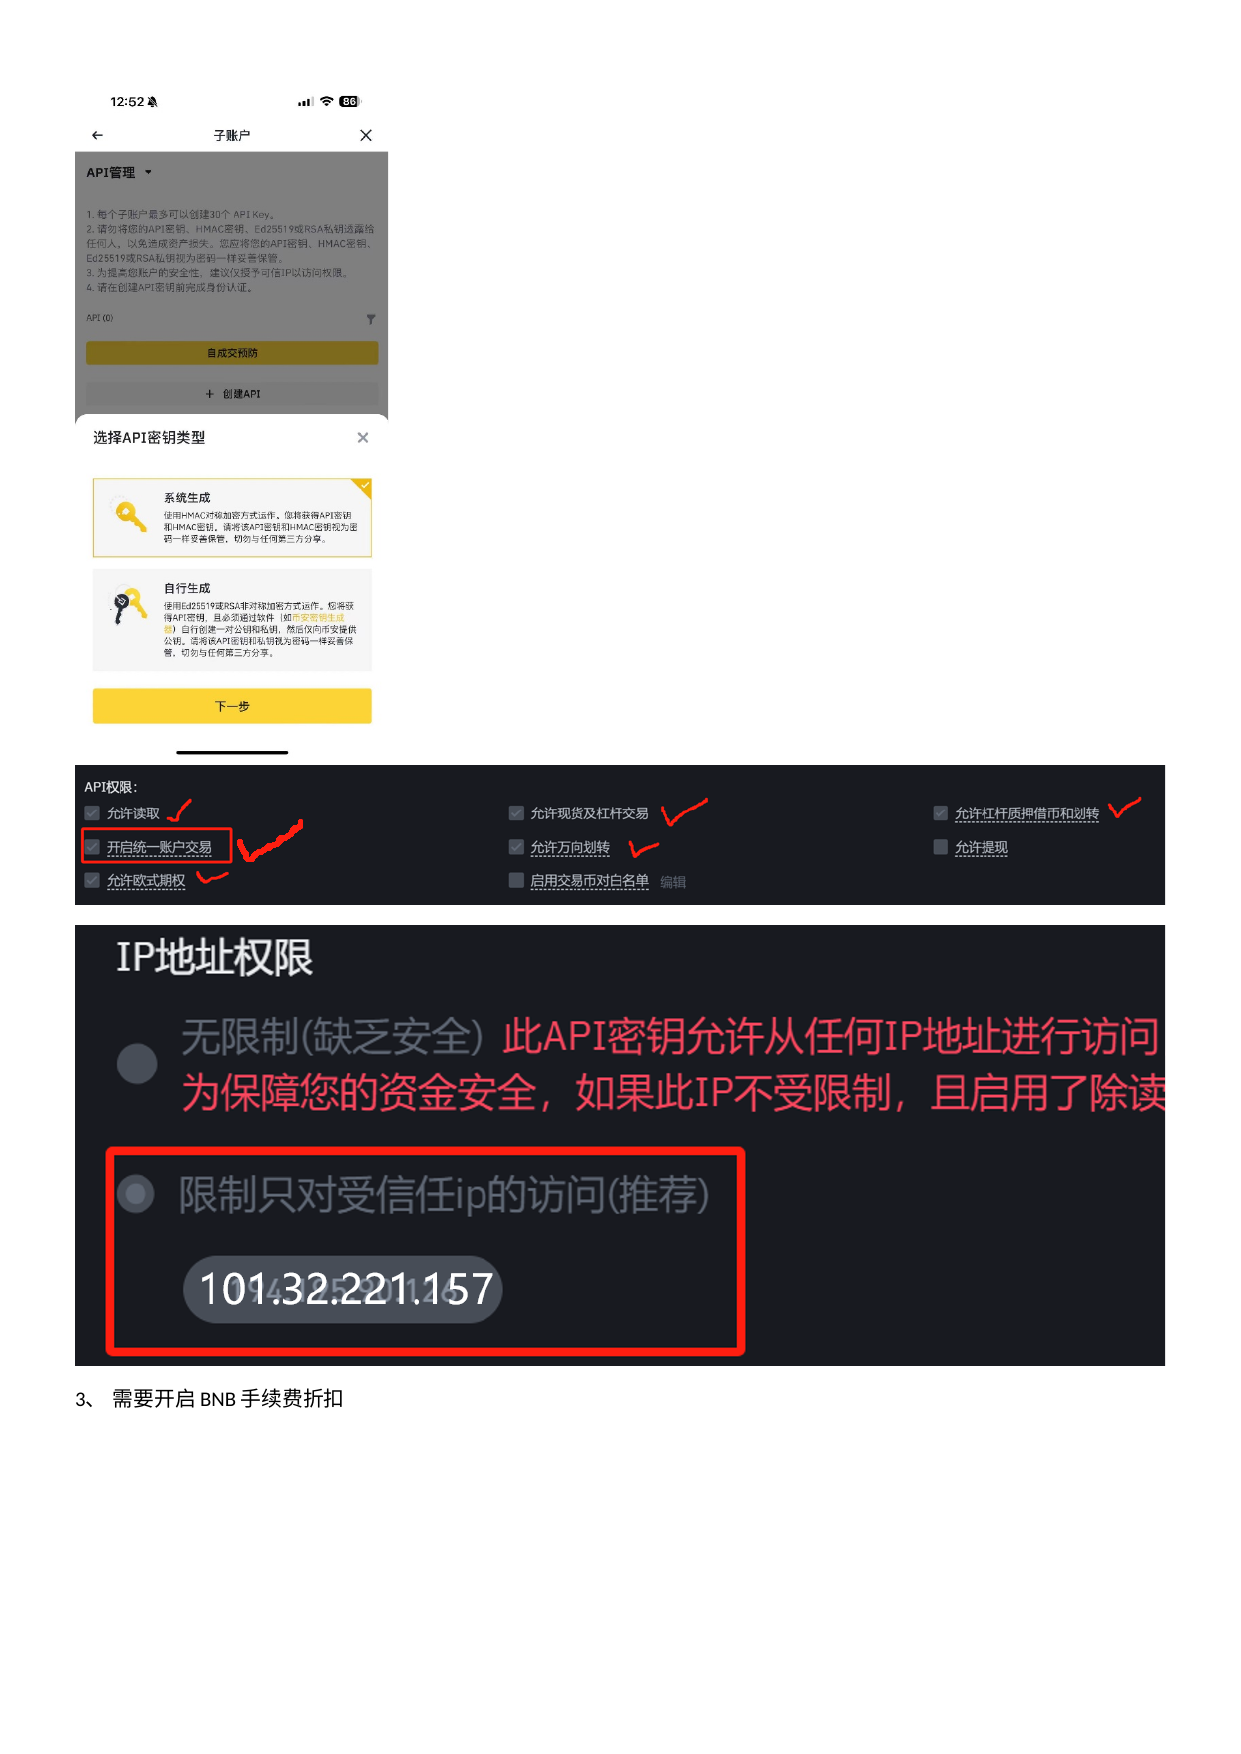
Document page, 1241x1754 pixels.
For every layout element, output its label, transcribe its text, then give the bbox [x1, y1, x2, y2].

list 需要开启BNB手续费折扣 [75, 1381, 1165, 1413]
picture [75, 80, 389, 760]
picture [75, 925, 1166, 1366]
picture [75, 763, 1166, 905]
